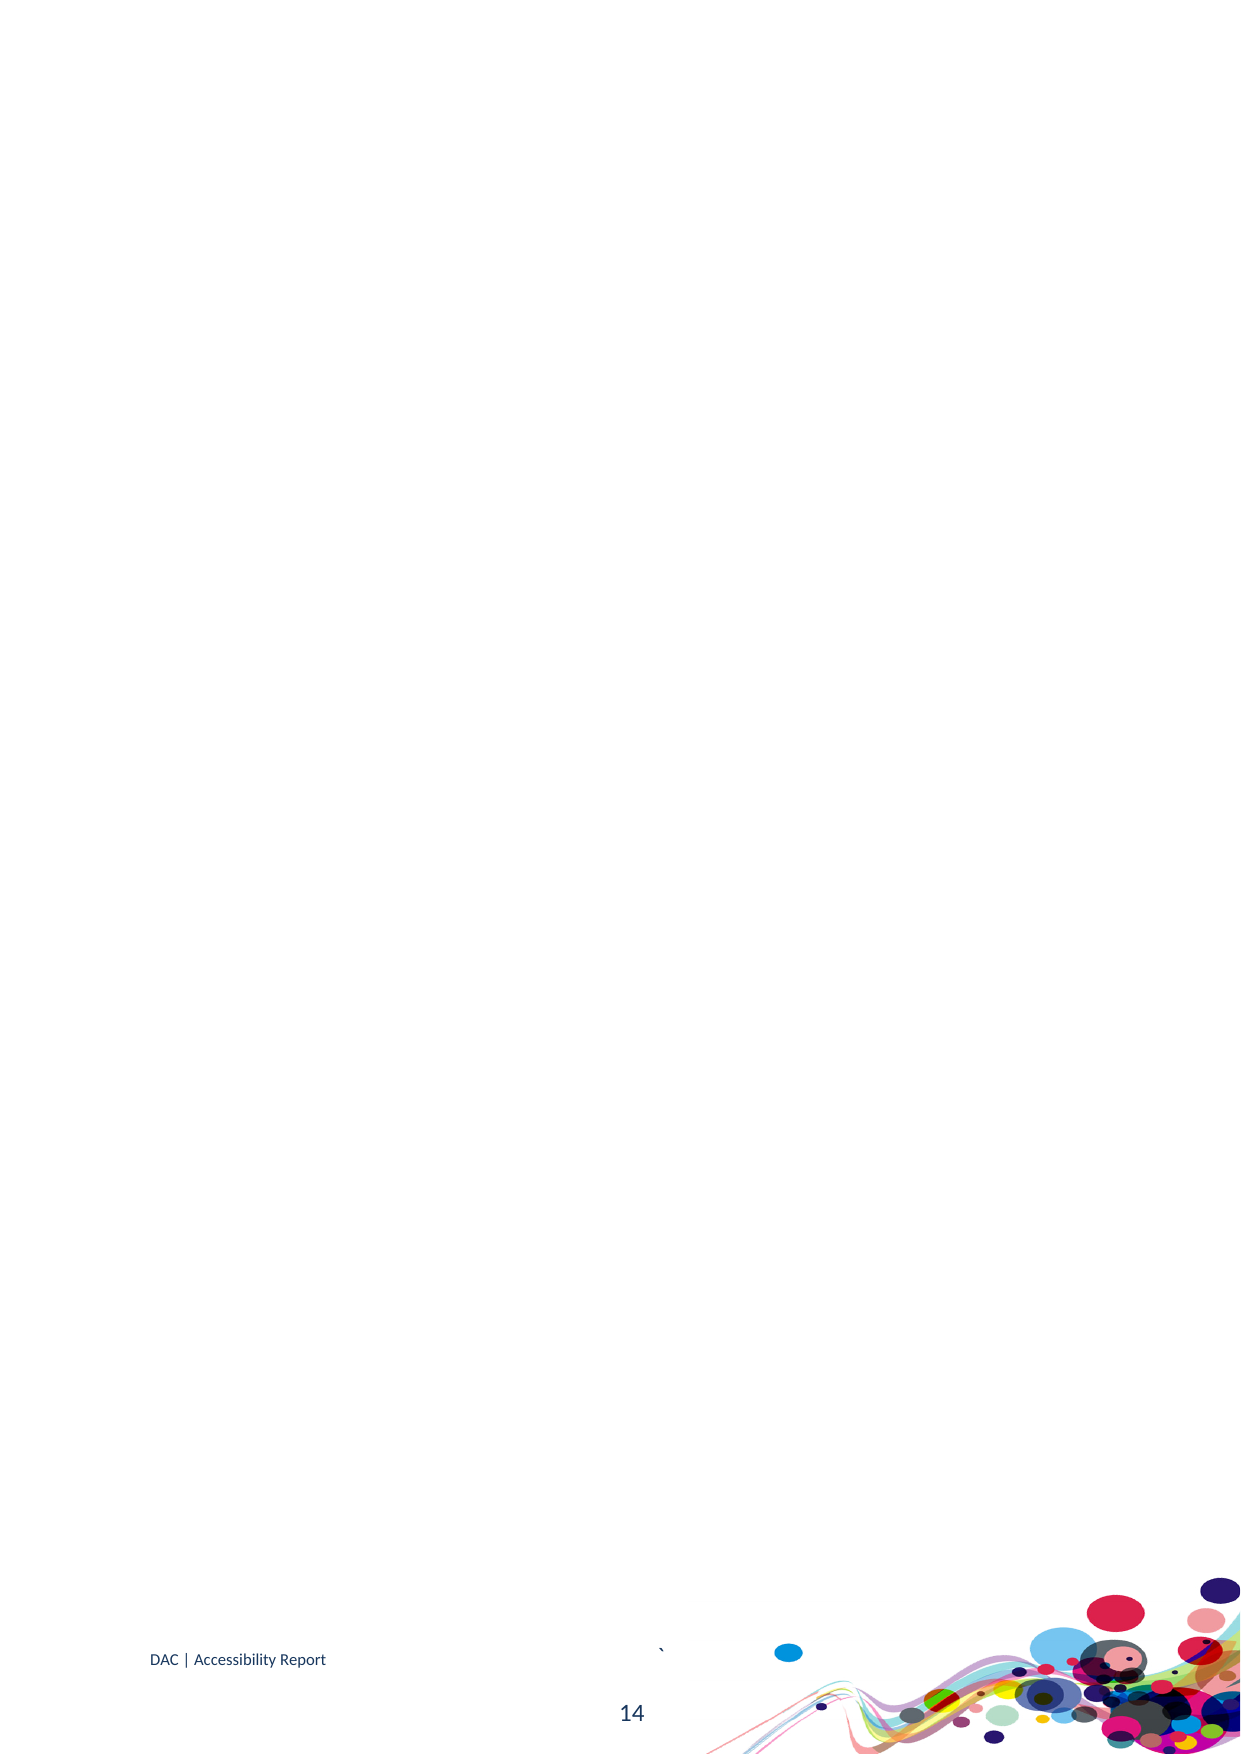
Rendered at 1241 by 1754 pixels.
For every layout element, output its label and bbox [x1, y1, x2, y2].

picture [687, 1562, 1241, 1754]
